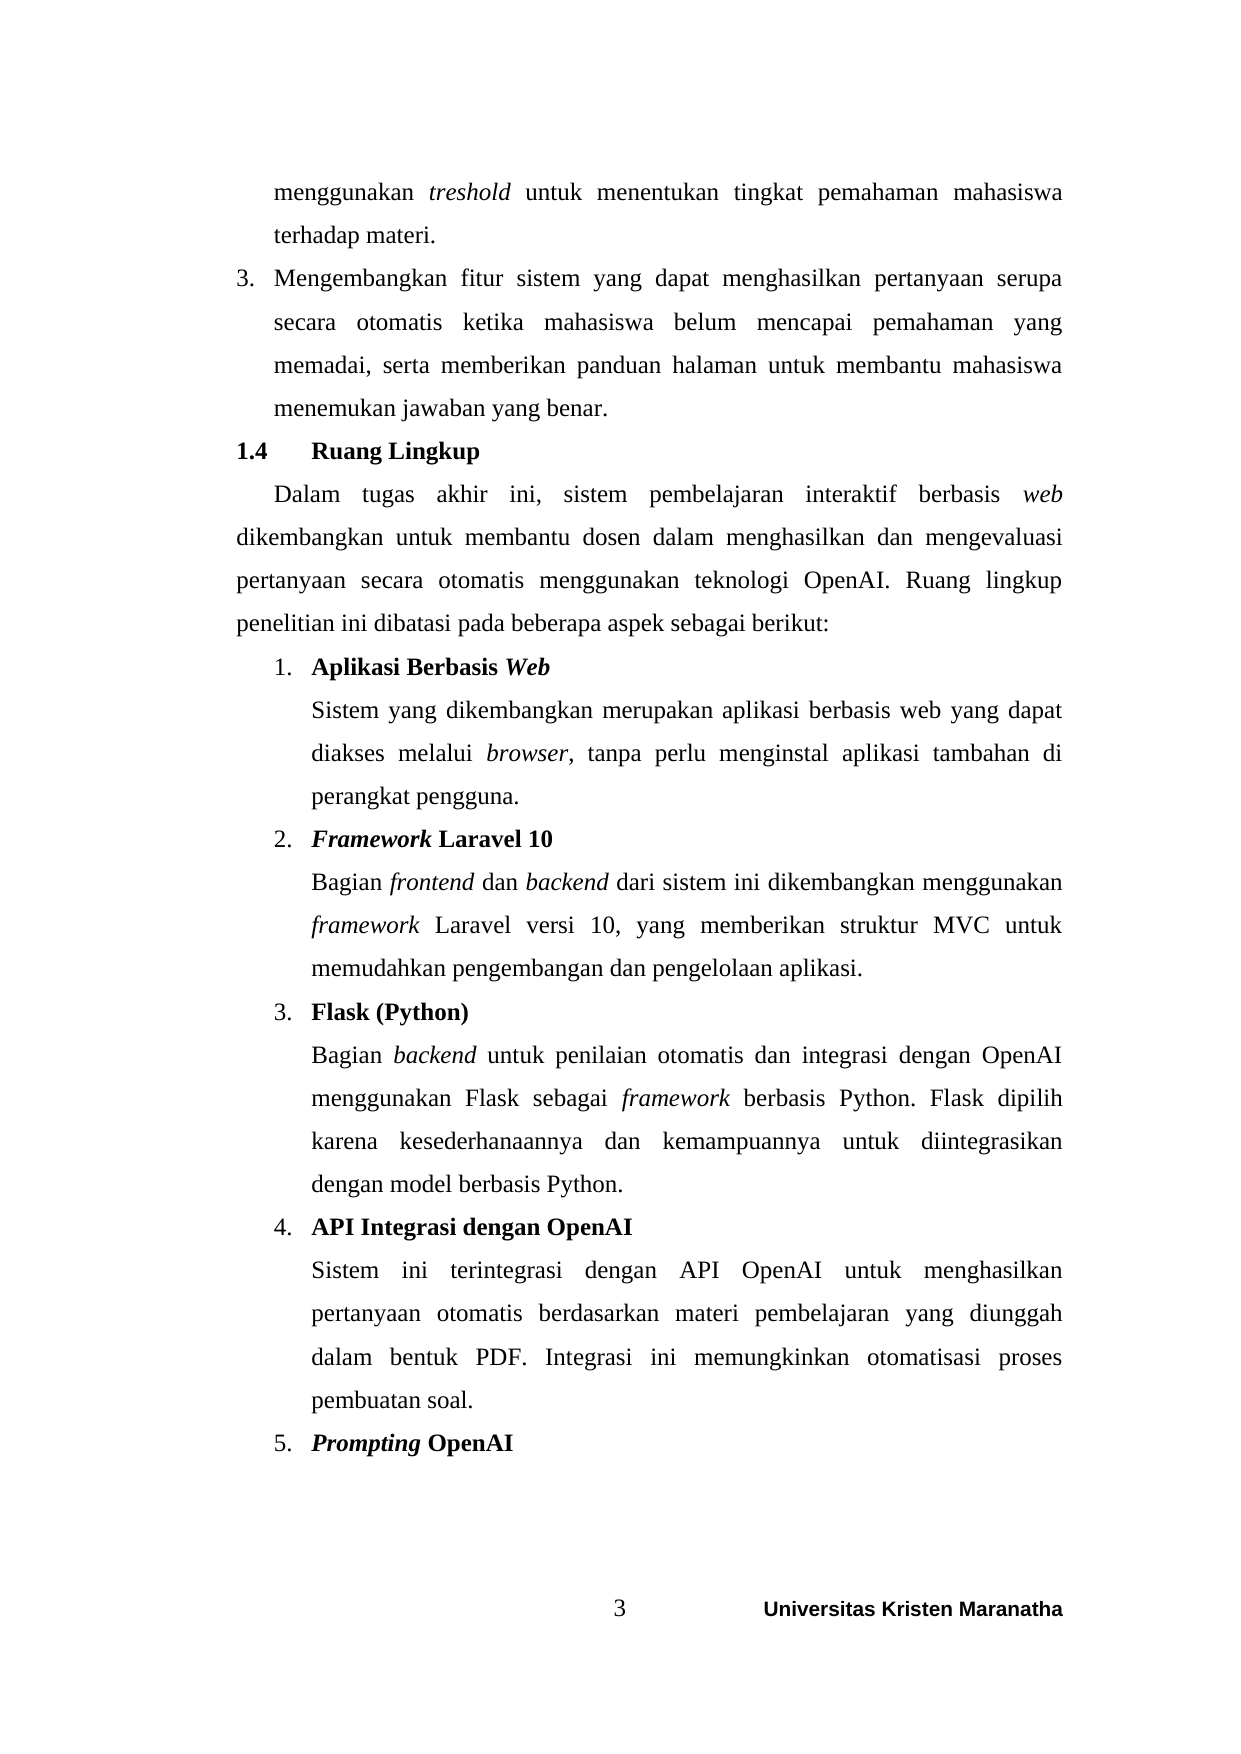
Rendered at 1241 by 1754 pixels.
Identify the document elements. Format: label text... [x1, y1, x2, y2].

text Sistem yang dikembangkan merupakan aplikasi berbasis web yang dapat diakses melalui browser, tanpa perlu menginstal aplikasi tambahan di perangkat pengguna. [311, 695, 1063, 810]
list Framework Laravel 10 [274, 824, 1063, 853]
list Mengembangkan fitur sistem yang dapat menghasilkan pertanyaan serupa secara otomatis ketika mahasiswa belum mencapai pemahaman yang memadai, serta memberikan panduan halaman untuk membantu mahasiswa menemukan jawaban yang benar. [236, 263, 1063, 422]
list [236, 177, 1063, 249]
text Bagian frontend dan backend dari sistem ini dikembangkan menggunakan framework Laravel versi 10, yang memberikan struktur MVC untuk memudahkan pengembangan dan pengelolaan aplikasi. [311, 867, 1063, 982]
list Prompting OpenAI [274, 1428, 1063, 1457]
list Aplikasi Berbasis Web [274, 652, 1063, 680]
list Flask (Python) [274, 997, 1063, 1025]
text Sistem ini terintegrasi dengan API OpenAI untuk menghasilkan pertanyaan otomatis berdasarkan materi pembelajaran yang diunggah dalam bentuk PDF. Integrasi ini memungkinkan otomatisasi proses pembuatan soal. [311, 1255, 1063, 1413]
text Bagian backend untuk penilaian otomatis dan integrasi dengan OpenAI menggunakan Flask sebagai framework berbasis Python. Flask dipilih karena kesederhanaannya dan kemampuannya untuk diintegrasikan dengan model berbasis Python. [311, 1040, 1063, 1198]
text Dalam tugas akhir ini, sistem pembelajaran interaktif berbasis web dikembangkan untuk membantu dosen dalam menghasilkan dan mengevaluasi pertanyaan secara otomatis menggunakan teknologi OpenAI. Ruang lingkup penelitian ini dibatasi pada beberapa aspek sebagai berikut: [236, 479, 1063, 637]
list API Integrasi dengan OpenAI [274, 1212, 1063, 1241]
subtitle Ruang Lingkup [236, 436, 1063, 465]
